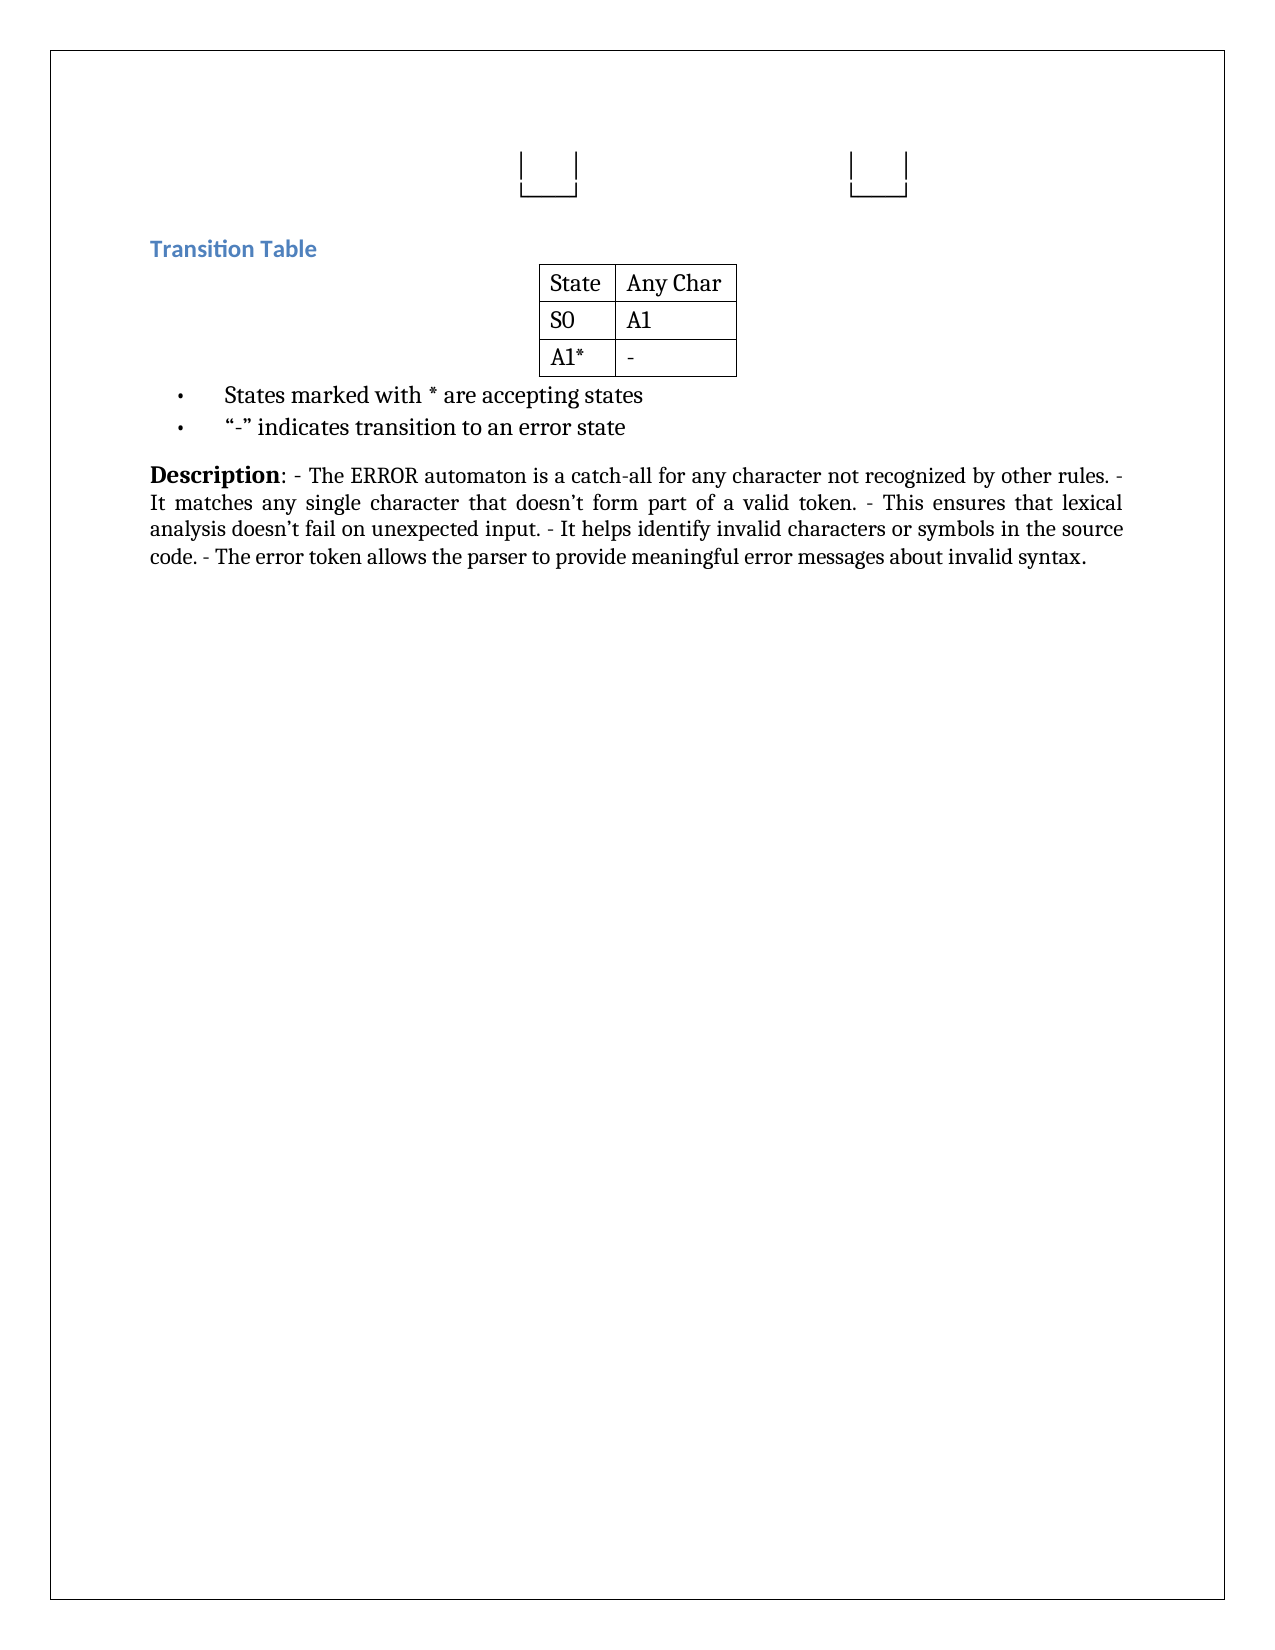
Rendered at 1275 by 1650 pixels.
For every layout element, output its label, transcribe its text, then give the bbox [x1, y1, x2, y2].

subtitle Transition Table [150, 233, 1125, 264]
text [445, 150, 1125, 212]
table_header Any Char [616, 265, 736, 301]
table_header State [540, 265, 615, 301]
list “-” indicates transition to an error state [175, 413, 1125, 442]
table_cell A1 [616, 302, 736, 338]
list States marked with * are accepting states [175, 381, 1125, 409]
table_cell S0 [540, 302, 615, 338]
text Description: - The ERROR automaton is a catch-all for any character not recognized by other rules. - It matches any single character that doesn’t form part of a valid token. - This ensures that lexical analysis doesn’t fail on unexpected input. - It helps identify invalid characters or symbols in the source code. - The error token allows the parser to provide meaningful error messages about invalid syntax. [150, 461, 1125, 571]
table_cell A1* [540, 340, 615, 376]
table_cell - [616, 340, 736, 376]
